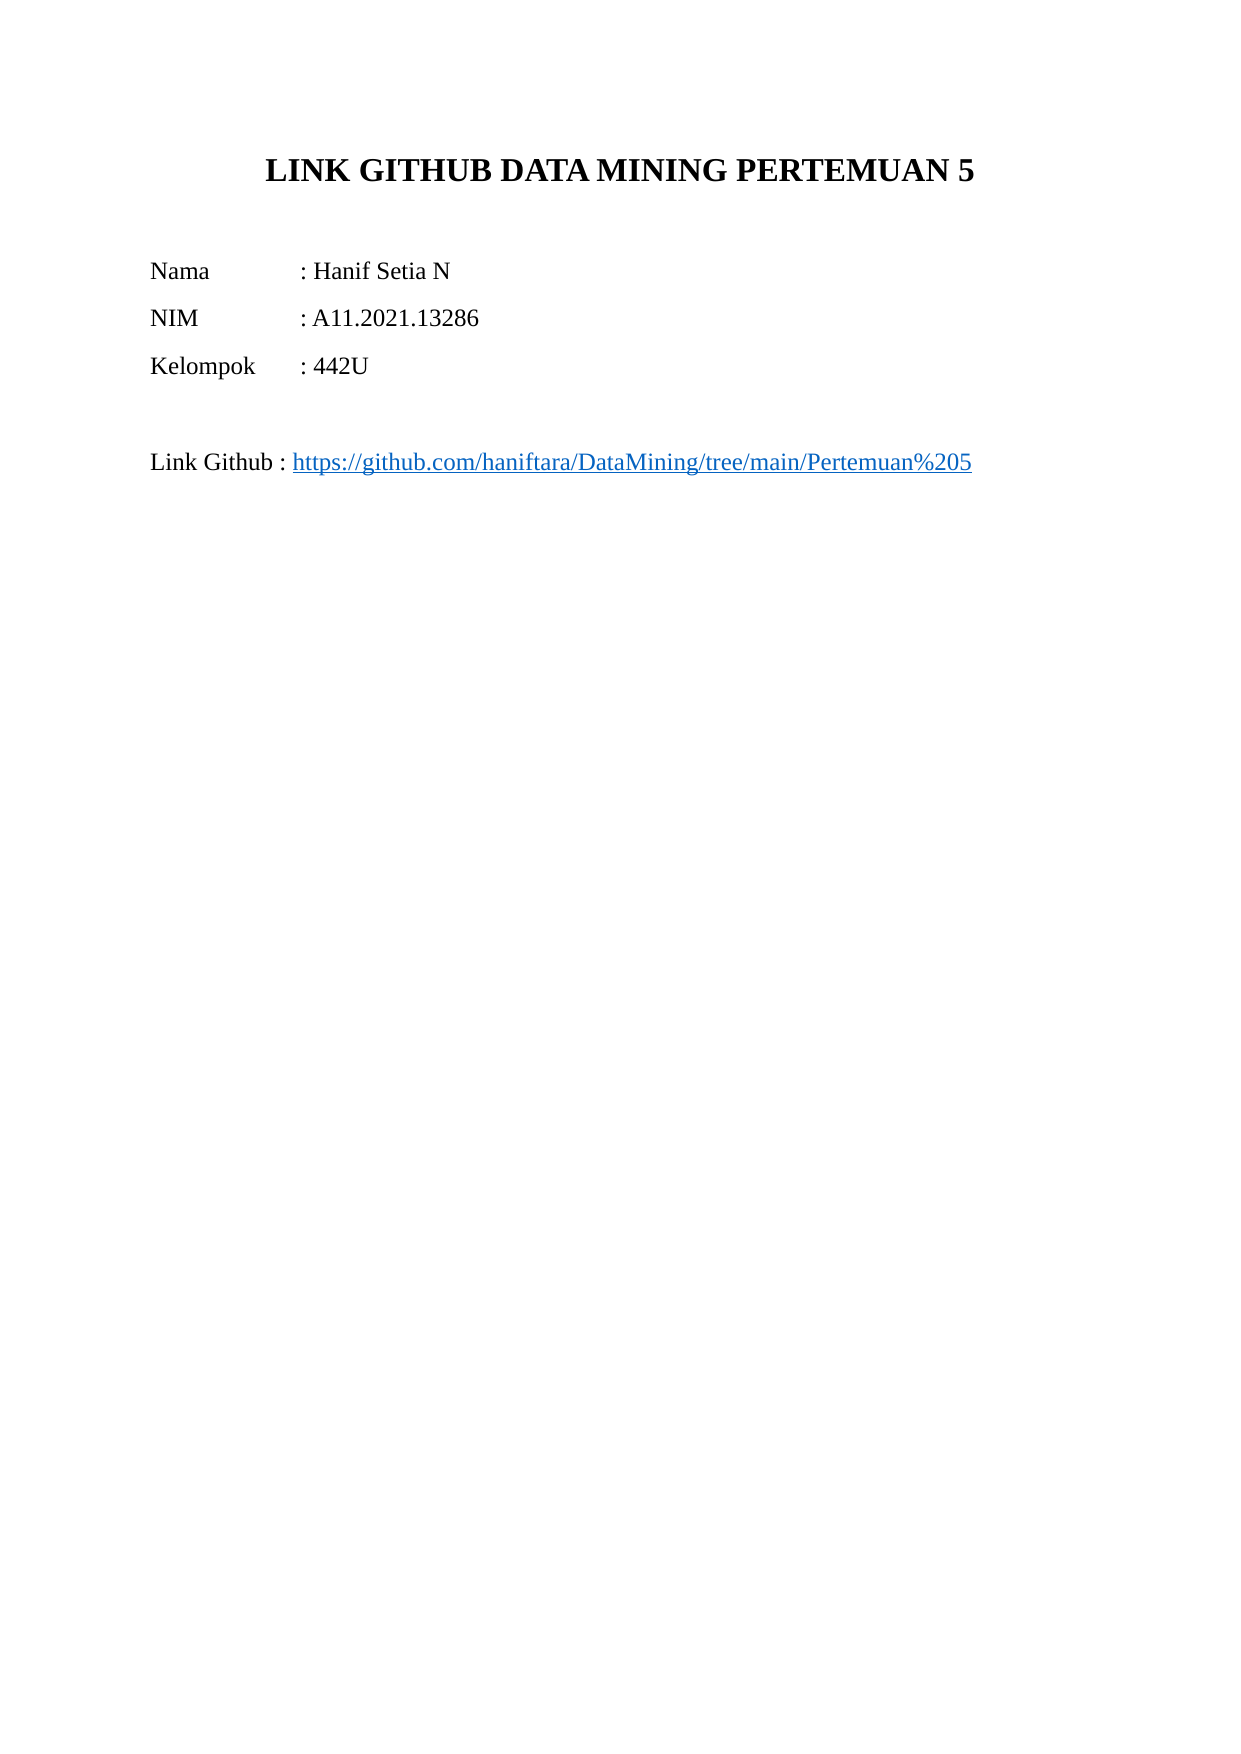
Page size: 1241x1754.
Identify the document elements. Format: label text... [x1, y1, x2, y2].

text Nama : Hanif Setia N [150, 256, 1090, 284]
text Kelompok : 442U [150, 351, 1090, 380]
text LINK GITHUB DATA MINING PERTEMUAN 5 [150, 150, 1090, 188]
text Link Github : https://github.com/haniftara/DataMining/tree/main/Pertemuan%205 [150, 447, 1090, 475]
text NIM : A11.2021.13286 [150, 303, 1090, 332]
